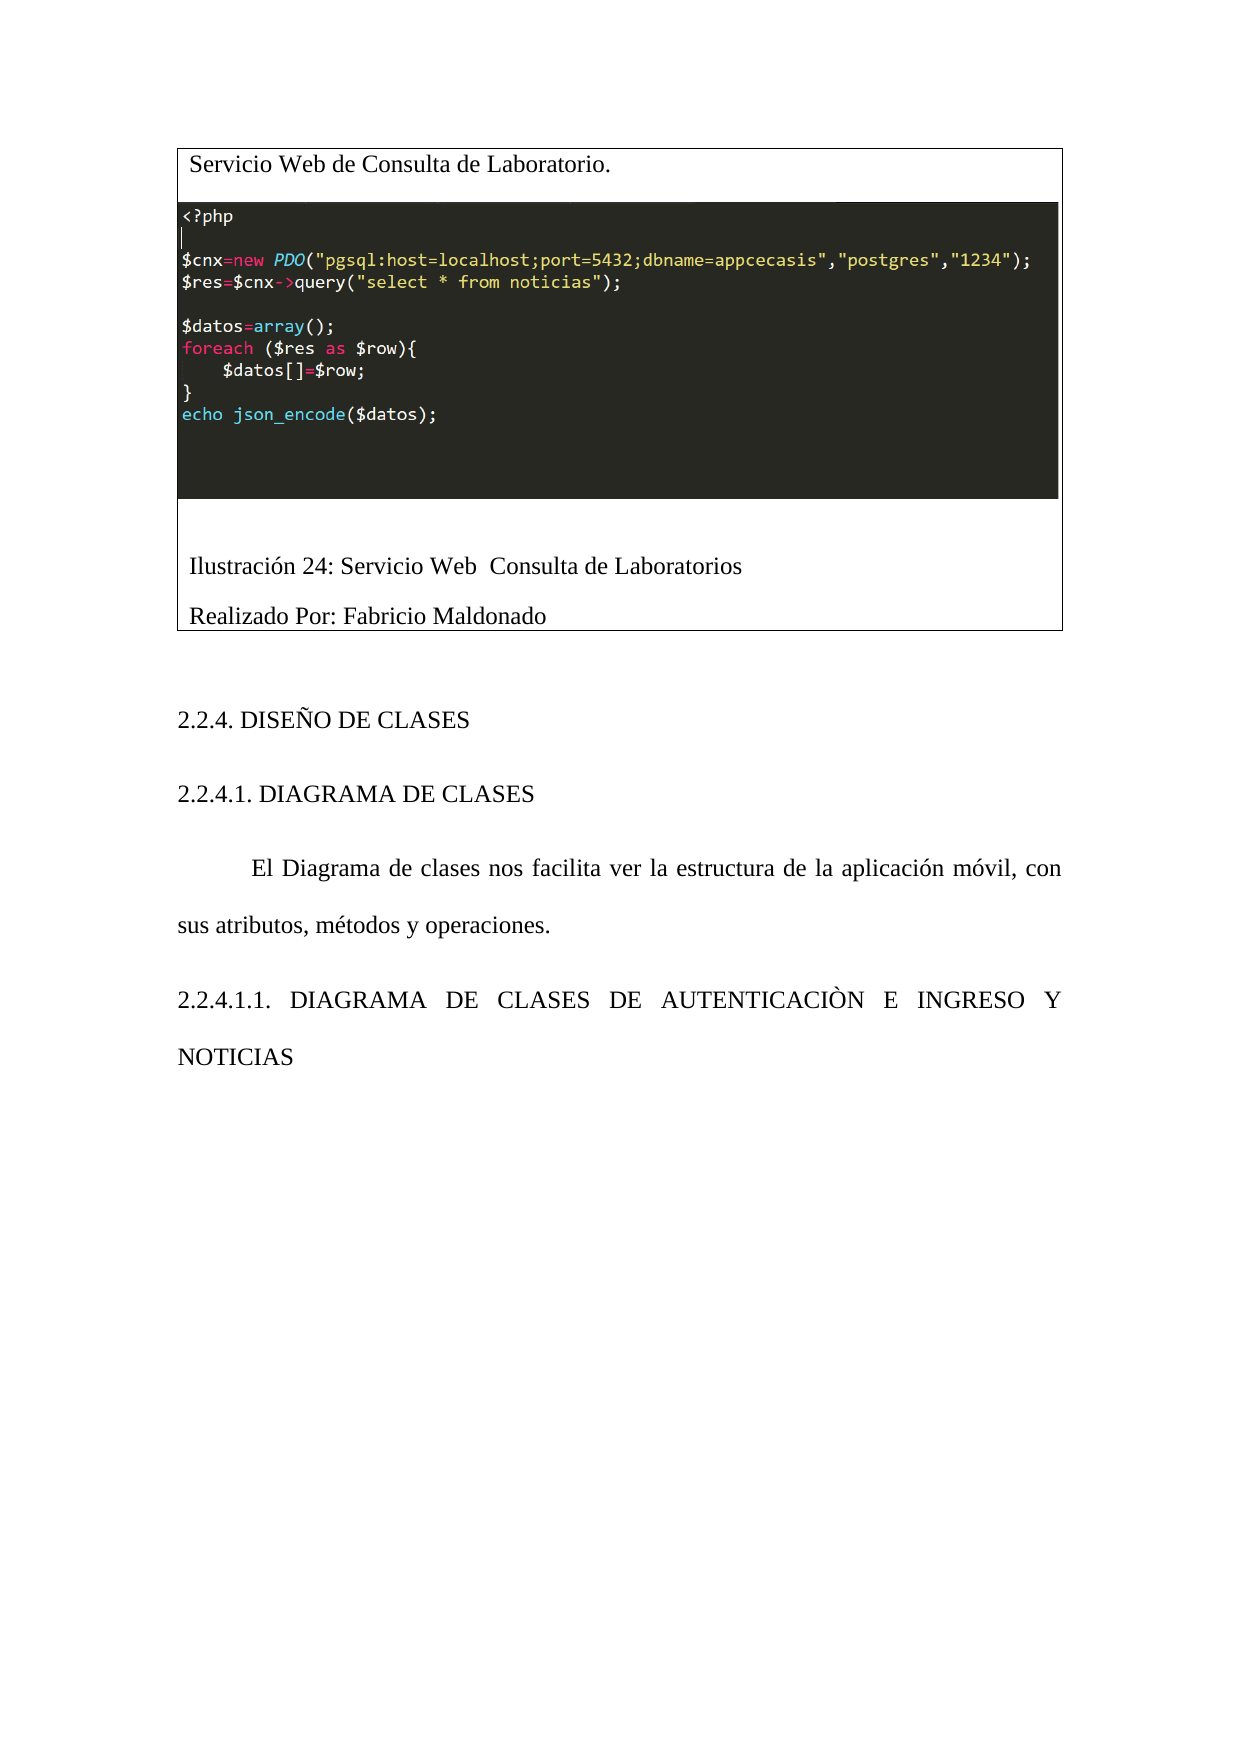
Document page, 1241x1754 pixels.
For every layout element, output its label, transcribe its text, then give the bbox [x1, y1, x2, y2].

table_header Servicio Web de Consulta de Laboratorio. Ilustración 24: Servicio Web Consulta de Laboratorios Realizado Por: Fabricio Maldonado [178, 149, 1062, 629]
text El Diagrama de clases nos facilita ver la estructura de la aplicación móvil, con sus atributos, métodos y operaciones. [177, 853, 1063, 939]
text 2.2.4. DISEÑO DE CLASES [177, 705, 1063, 733]
picture [177, 202, 1059, 499]
text 2.2.4.1. DIAGRAMA DE CLASES [177, 779, 1063, 808]
text 2.2.4.1.1. DIAGRAMA DE CLASES DE AUTENTICACIÒN E INGRESO Y NOTICIAS [177, 985, 1063, 1071]
